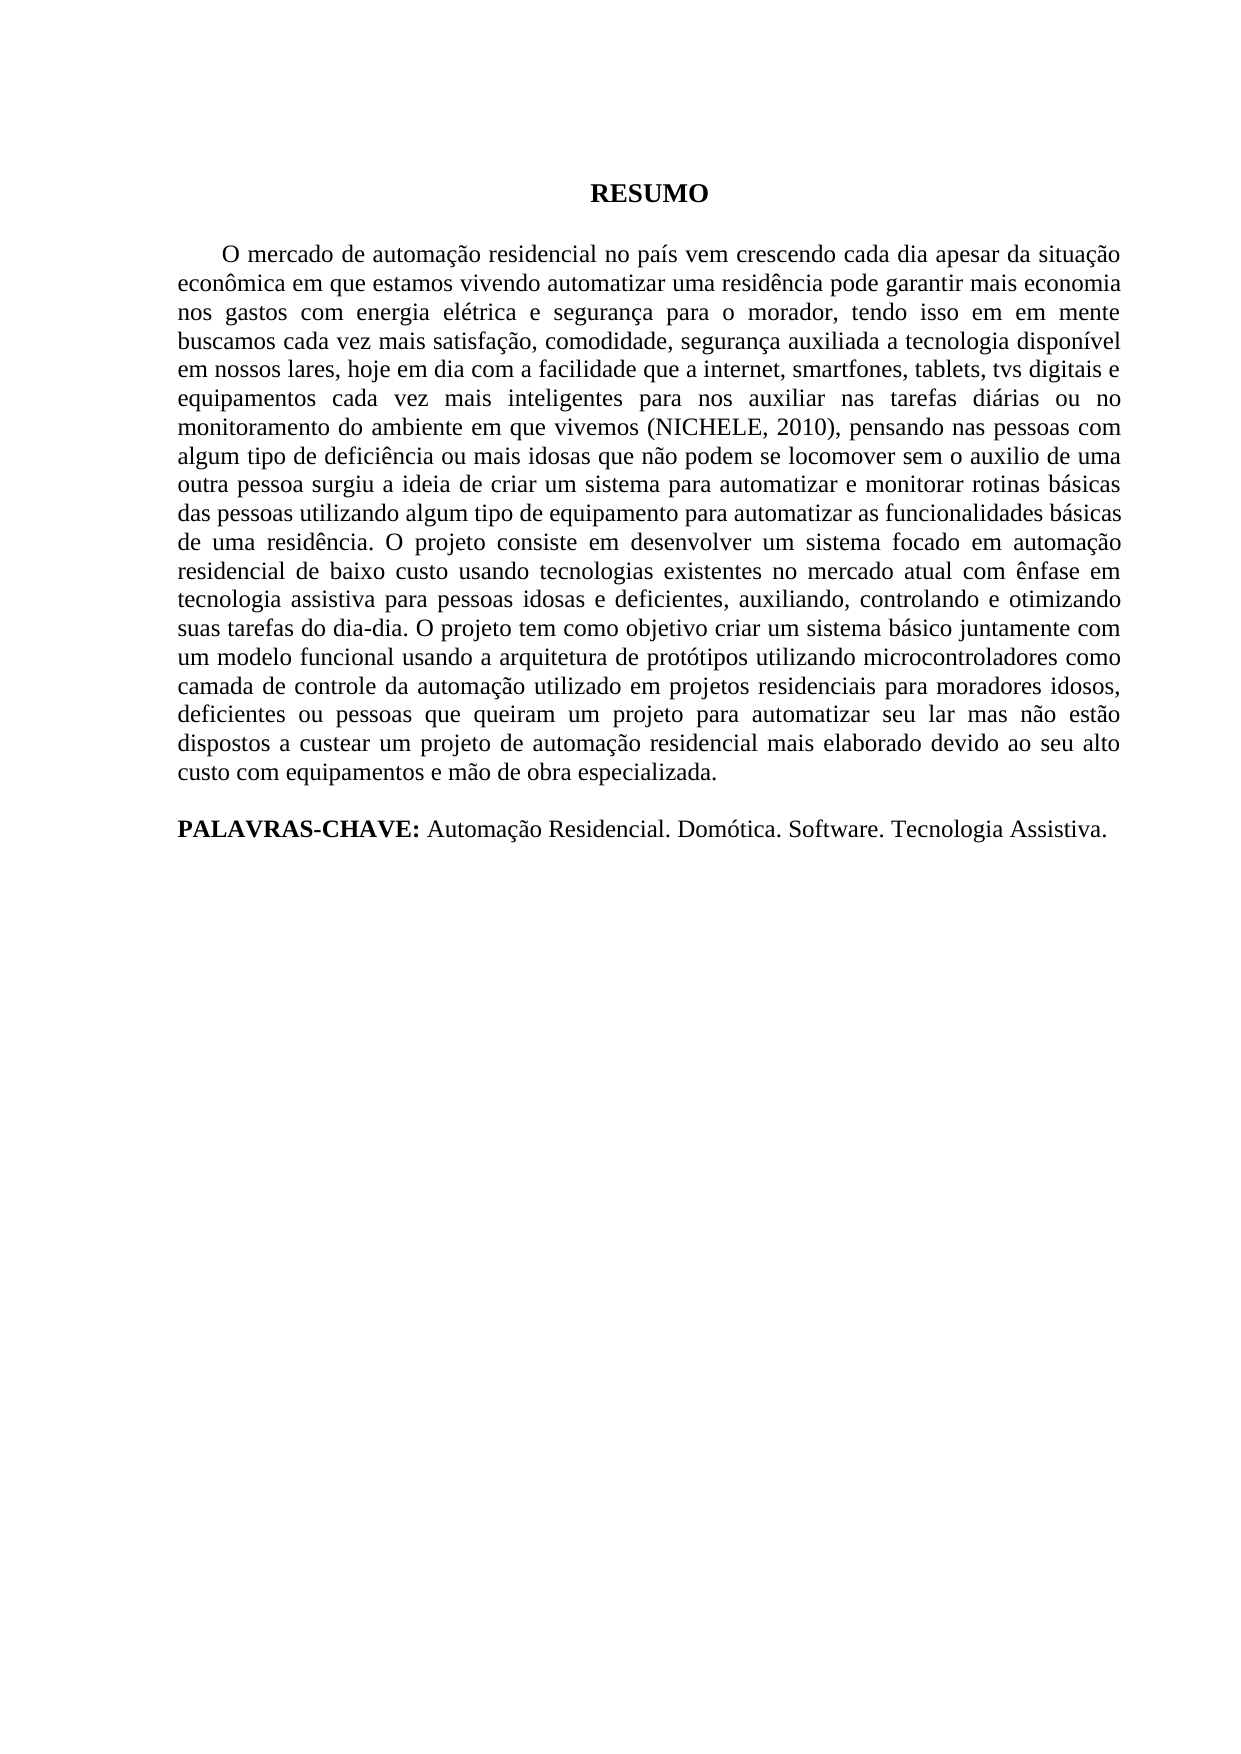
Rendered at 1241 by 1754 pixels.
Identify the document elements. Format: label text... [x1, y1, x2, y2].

text RESUMO [177, 177, 1122, 208]
text O mercado de automação residencial no país vem crescendo cada dia apesar da situação econômica em que estamos vivendo automatizar uma residência pode garantir mais economia nos gastos com energia elétrica e segurança para o morador, tendo isso em em mente buscamos cada vez mais satisfação, comodidade, segurança auxiliada a tecnologia disponível em nossos lares, hoje em dia com a facilidade que a internet, smartfones, tablets, tvs digitais e equipamentos cada vez mais inteligentes para nos auxiliar nas tarefas diárias ou no monitoramento do ambiente em que vivemos (NICHELE, 2010), pensando nas pessoas com algum tipo de deficiência ou mais idosas que não podem se locomover sem o auxilio de uma outra pessoa surgiu a ideia de criar um sistema para automatizar e monitorar rotinas básicas das pessoas utilizando algum tipo de equipamento para automatizar as funcionalidades básicas de uma residência. O projeto consiste em desenvolver um sistema focado em automação residencial de baixo custo usando tecnologias existentes no mercado atual com ênfase em tecnologia assistiva para pessoas idosas e deficientes, auxiliando, controlando e otimizando suas tarefas do dia-dia. O projeto tem como objetivo criar um sistema básico juntamente com um modelo funcional usando a arquitetura de protótipos utilizando microcontroladores como camada de controle da automação utilizado em projetos residenciais para moradores idosos, deficientes ou pessoas que queiram um projeto para automatizar seu lar mas não estão dispostos a custear um projeto de automação residencial mais elaborado devido ao seu alto custo com equipamentos e mão de obra especializada. [177, 239, 1122, 786]
text PALAVRAS-CHAVE: Automação Residencial. Domótica. Software. Tecnologia Assistiva. [177, 814, 1122, 843]
